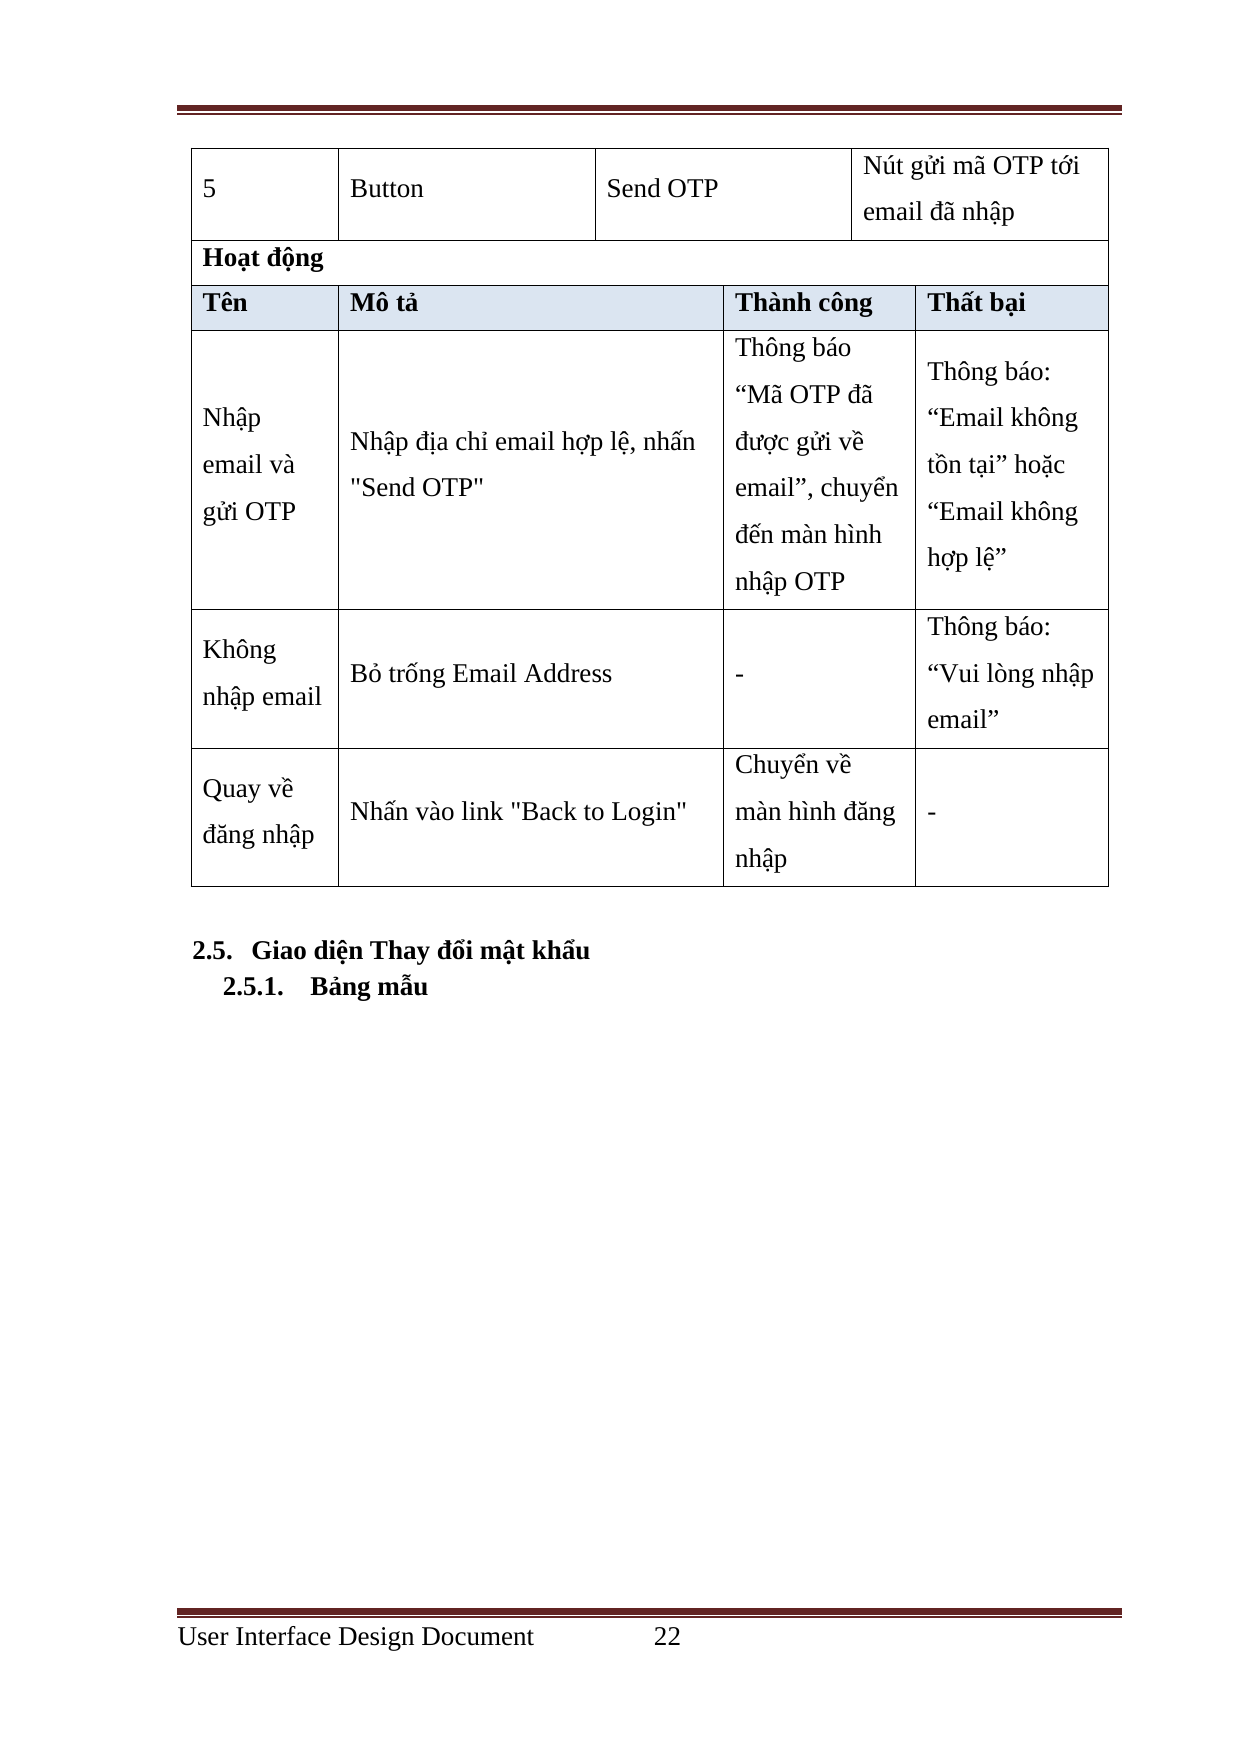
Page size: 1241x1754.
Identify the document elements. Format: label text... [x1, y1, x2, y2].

table_cell Thất bại [916, 286, 1108, 330]
table_cell Nhập địa chỉ email hợp lệ, nhấn "Send OTP" [339, 331, 723, 609]
list Bảng mẫu [223, 970, 1122, 1001]
table_cell - [724, 610, 915, 748]
table_cell Nhấn vào link "Back to Login" [339, 749, 723, 886]
table_cell Send OTP [596, 149, 851, 240]
table_cell - [916, 749, 1108, 886]
table_cell Mô tả [339, 286, 723, 330]
table_cell Thông báo: “Email không tồn tại” hoặc “Email không hợp lệ” [916, 331, 1108, 609]
table_cell Bỏ trống Email Address [339, 610, 723, 748]
table_cell Không nhập email [192, 610, 338, 748]
table_cell 5 [192, 149, 338, 240]
table_cell Thông báo: “Vui lòng nhập email” [916, 610, 1108, 748]
list Giao diện Thay đổi mật khẩu [192, 934, 1122, 965]
table_cell Nhập email và gửi OTP [192, 331, 338, 609]
table_cell Chuyển về màn hình đăng nhập [724, 749, 915, 886]
table_cell Tên [192, 286, 338, 330]
table_cell Thông báo “Mã OTP đã được gửi về email”, chuyển đến màn hình nhập OTP [724, 331, 915, 609]
table_cell Hoạt động [192, 241, 1108, 285]
table_cell Nút gửi mã OTP tới email đã nhập [852, 149, 1108, 240]
table_cell Button [339, 149, 595, 240]
table_cell Thành công [724, 286, 915, 330]
table_cell Quay về đăng nhập [192, 749, 338, 886]
